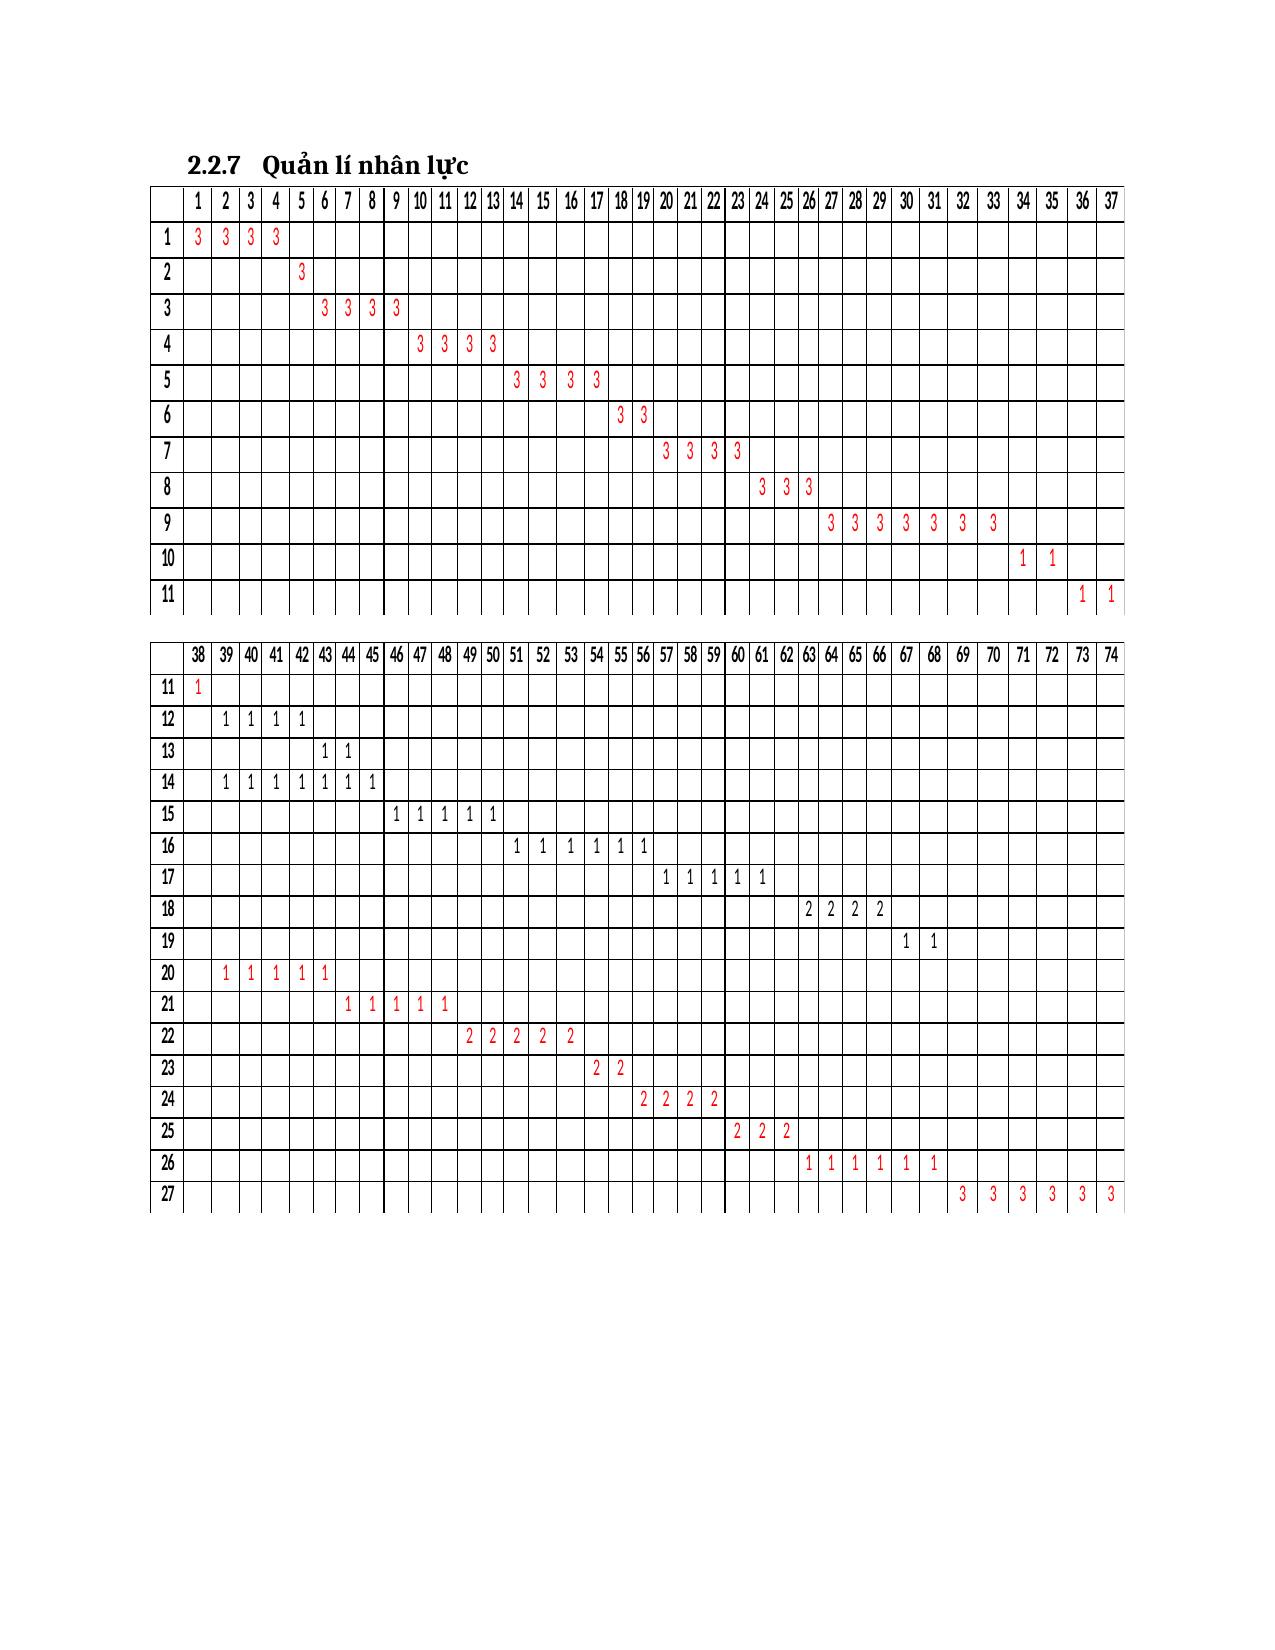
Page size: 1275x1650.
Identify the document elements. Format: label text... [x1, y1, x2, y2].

subtitle Quản lí nhân lực [187, 150, 1125, 181]
